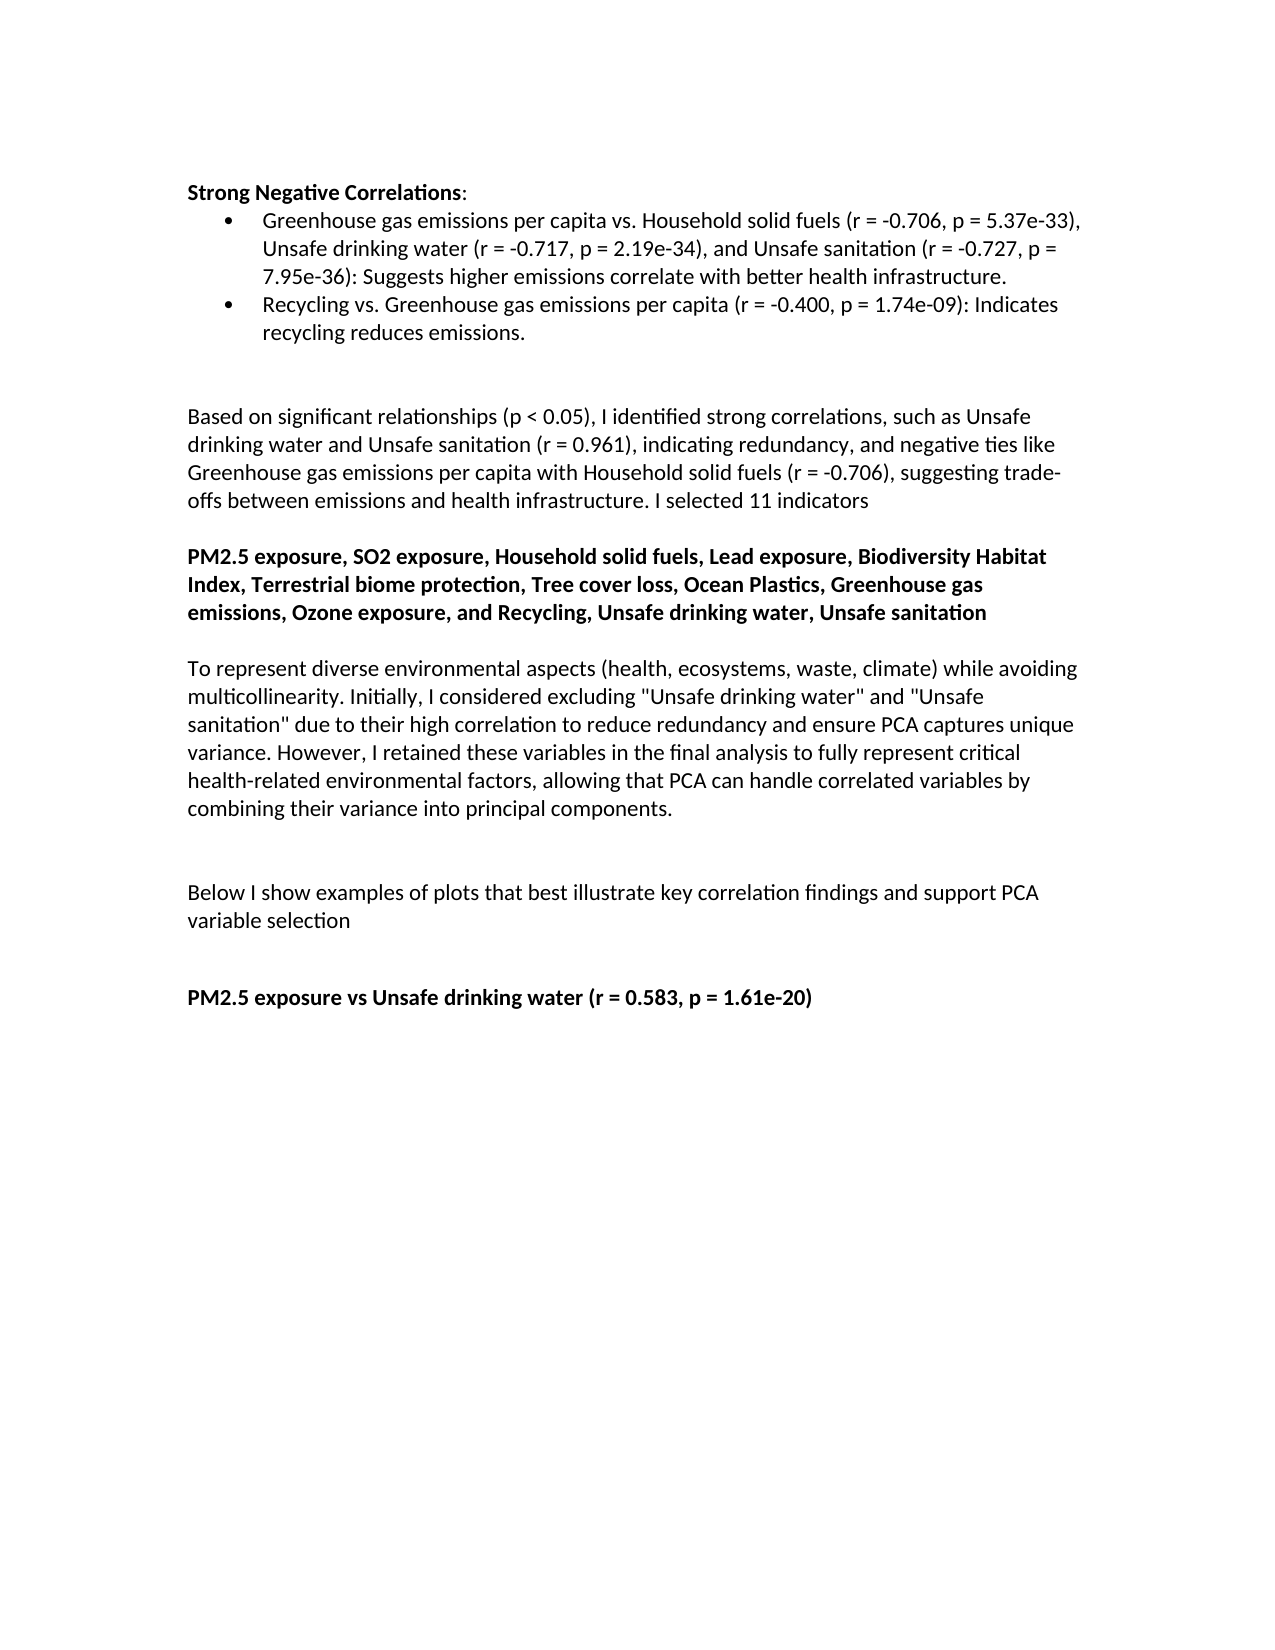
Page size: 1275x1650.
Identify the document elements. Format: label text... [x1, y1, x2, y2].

text To represent diverse environmental aspects (health, ecosystems, waste, climate) while avoiding multicollinearity. Initially, I considered excluding "Unsafe drinking water" and "Unsafe sanitation" due to their high correlation to reduce redundancy and ensure PCA captures unique variance. However, I retained these variables in the final analysis to fully represent critical health-related environmental factors, allowing that PCA can handle correlated variables by combining their variance into principal components. [187, 654, 1087, 822]
subtitle PM2.5 exposure vs Unsafe drinking water (r = 0.583, p = 1.61e-20) [187, 983, 1087, 1011]
list Greenhouse gas emissions per capita vs. Household solid fuels (r = -0.706, p = 5.37e-33), Unsafe drinking water (r = -0.717, p = 2.19e-34), and Unsafe sanitation (r = -0.727, p = 7.95e-36): Suggests higher emissions correlate with better health infrastructure. [225, 206, 1087, 290]
text Based on significant relationships (p < 0.05), I identified strong correlations, such as Unsafe drinking water and Unsafe sanitation (r = 0.961), indicating redundancy, and negative ties like Greenhouse gas emissions per capita with Household solid fuels (r = -0.706), suggesting trade-offs between emissions and health infrastructure. I selected 11 indicators [187, 402, 1087, 514]
text PM2.5 exposure, SO2 exposure, Household solid fuels, Lead exposure, Biodiversity Habitat Index, Terrestrial biome protection, Tree cover loss, Ocean Plastics, Greenhouse gas emissions, Ozone exposure, and Recycling, Unsafe drinking water, Unsafe sanitation [187, 542, 1087, 626]
text Below I show examples of plots that best illustrate key correlation findings and support PCA variable selection [187, 878, 1087, 934]
list Recycling vs. Greenhouse gas emissions per capita (r = -0.400, p = 1.74e-09): Indicates recycling reduces emissions. [225, 290, 1087, 346]
text Strong Negative Correlations: [187, 178, 1087, 206]
